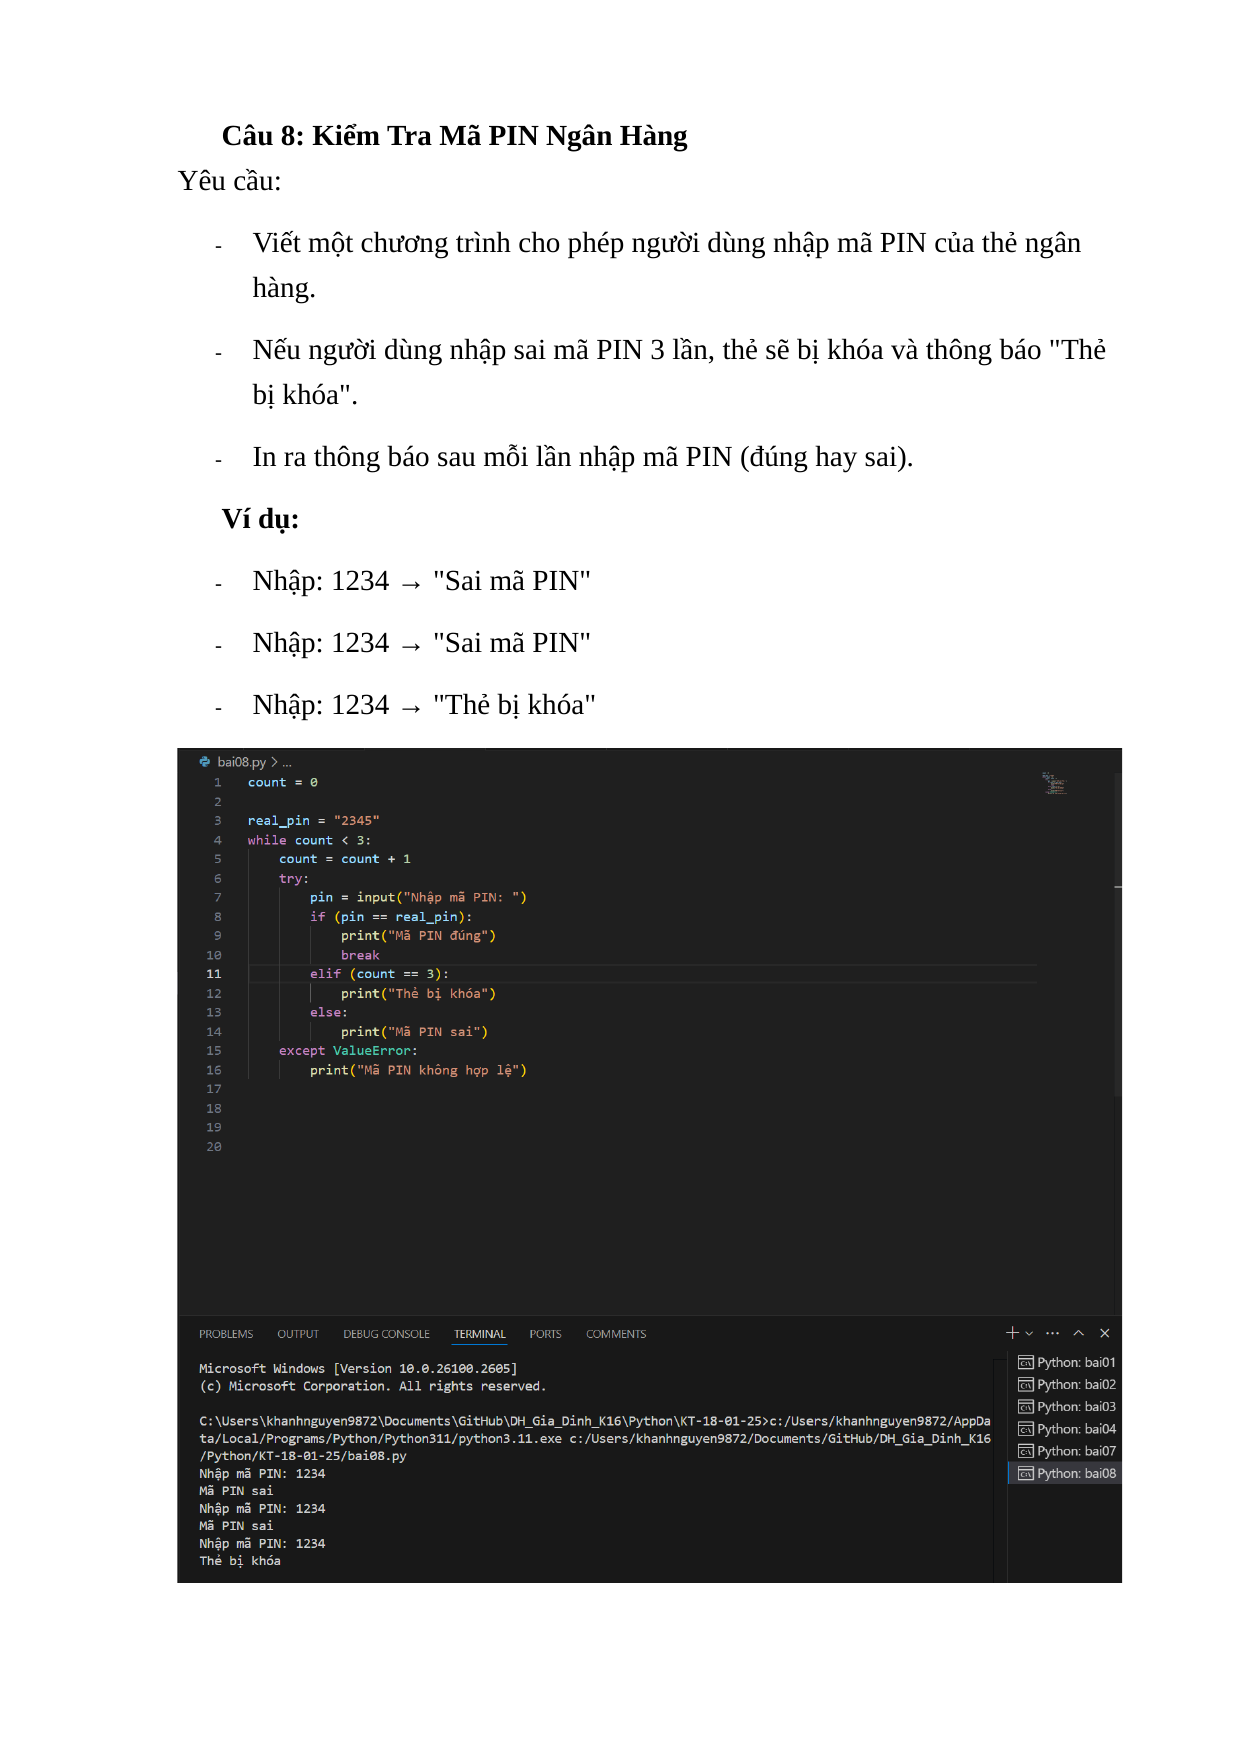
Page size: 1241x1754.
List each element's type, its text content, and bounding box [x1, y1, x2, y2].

list Nhập: 1234 → "Sai mã PIN" [215, 625, 1122, 658]
list In ra thông báo sau mỗi lần nhập mã PIN (đúng hay sai). [215, 439, 1122, 473]
text Ví dụ: [177, 501, 1122, 535]
list Nhập: 1234 → "Thẻ bị khóa" [215, 687, 1122, 720]
picture [177, 748, 1123, 1583]
list Viết một chương trình cho phép người dùng nhập mã PIN của thẻ ngân hàng. [215, 225, 1122, 304]
list Nếu người dùng nhập sai mã PIN 3 lần, thẻ sẽ bị khóa và thông báo "Thẻ bị khóa". [215, 332, 1122, 411]
text Câu 8: Kiểm Tra Mã PIN Ngân Hàng Yêu cầu: [177, 118, 1122, 197]
list Nhập: 1234 → "Sai mã PIN" [215, 563, 1122, 597]
